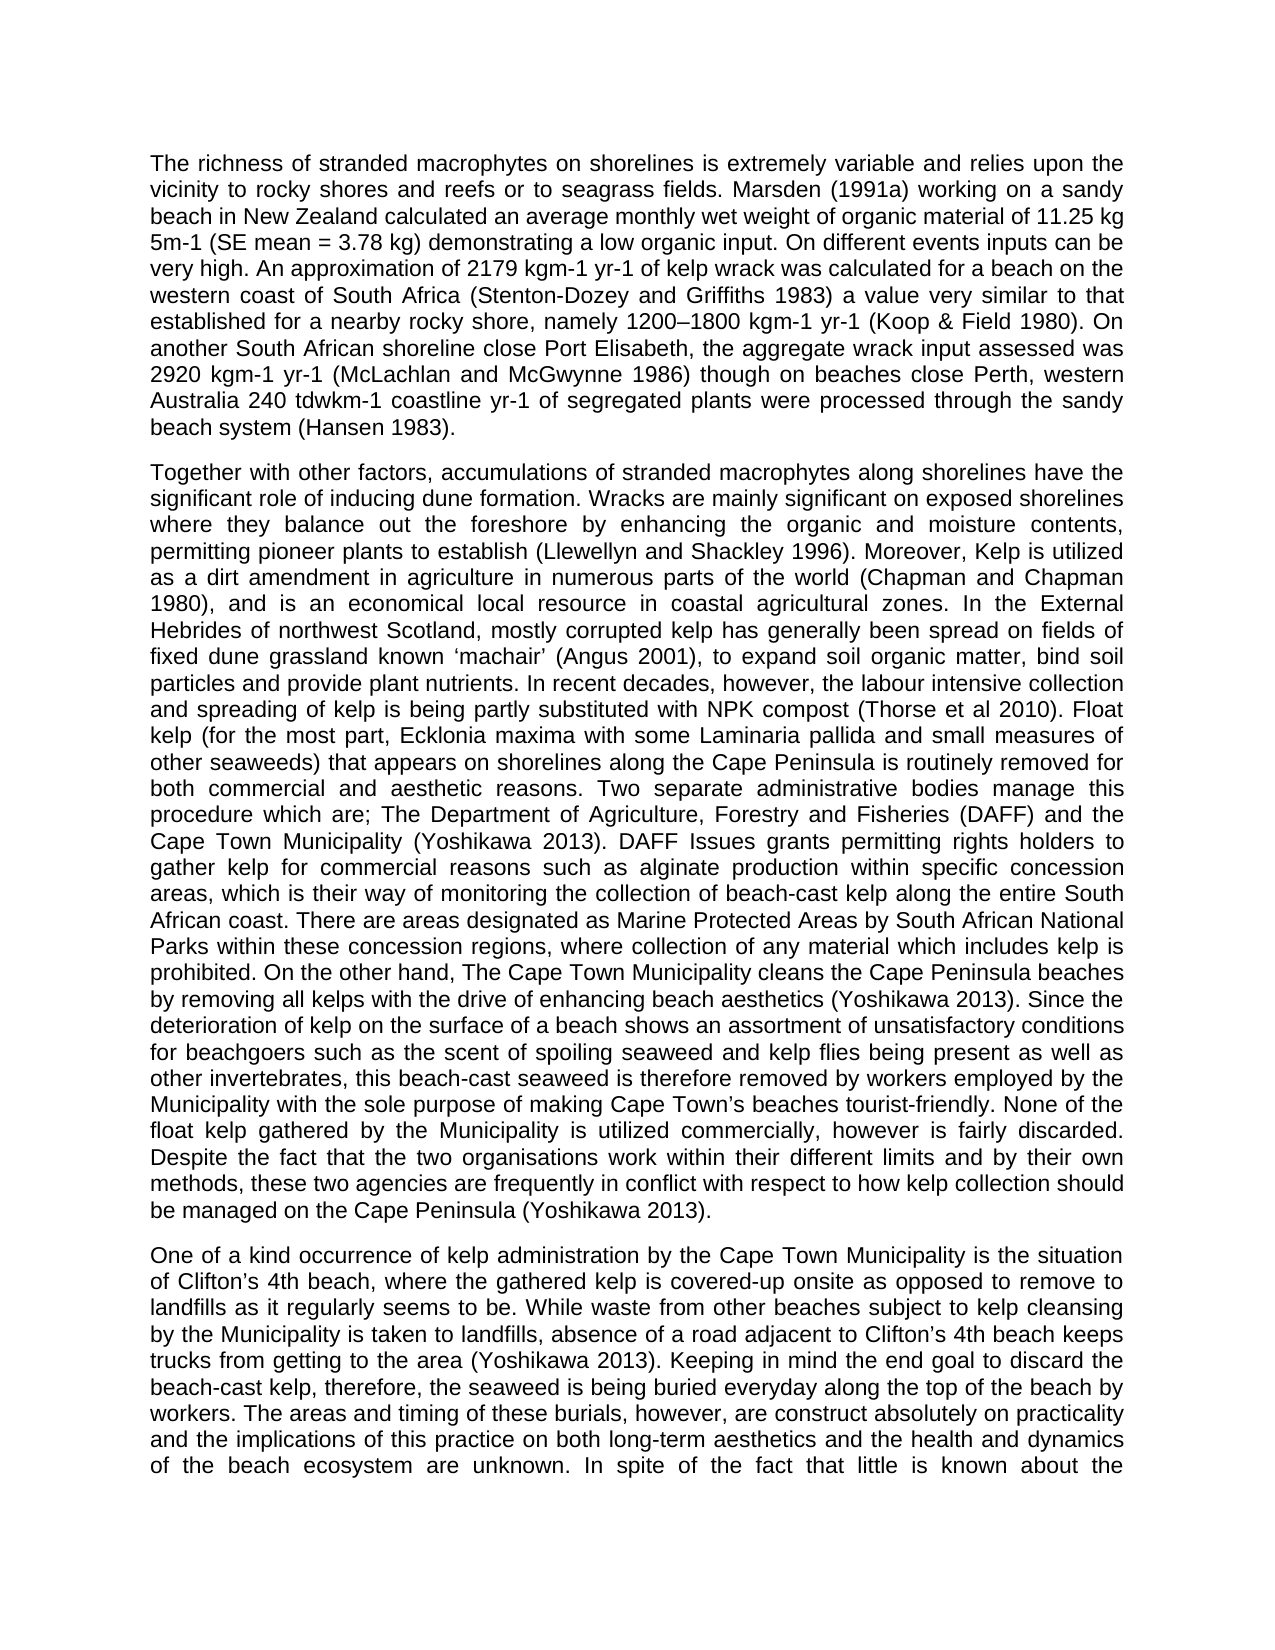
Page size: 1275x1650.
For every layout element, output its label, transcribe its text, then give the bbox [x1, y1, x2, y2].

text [150, 1242, 1125, 1479]
text The richness of stranded macrophytes on shorelines is extremely variable and relies upon the vicinity to rocky shores and reefs or to seagrass fields. Marsden (1991a) working on a sandy beach in New Zealand calculated an average monthly wet weight of organic material of 11.25 kg 5m-1 (SE mean = 3.78 kg) demonstrating a low organic input. On different events inputs can be very high. An approximation of 2179 kgm-1 yr-1 of kelp wrack was calculated for a beach on the western coast of South Africa (Stenton-Dozey and Griffiths 1983) a value very similar to that established for a nearby rocky shore, namely 1200–1800 kgm-1 yr-1 (Koop & Field 1980). On another South African shoreline close Port Elisabeth, the aggregate wrack input assessed was 2920 kgm-1 yr-1 (McLachlan and McGwynne 1986) though on beaches close Perth, western Australia 240 tdwkm-1 coastline yr-1 of segregated plants were processed through the sandy beach system (Hansen 1983). [150, 150, 1125, 440]
text Together with other factors, accumulations of stranded macrophytes along shorelines have the significant role of inducing dune formation. Wracks are mainly significant on exposed shorelines where they balance out the foreshore by enhancing the organic and moisture contents, permitting pioneer plants to establish (Llewellyn and Shackley 1996). Moreover, Kelp is utilized as a dirt amendment in agriculture in numerous parts of the world (Chapman and Chapman 1980), and is an economical local resource in coastal agricultural zones. In the External Hebrides of northwest Scotland, mostly corrupted kelp has generally been spread on fields of fixed dune grassland known ‘machair’ (Angus 2001), to expand soil organic matter, bind soil particles and provide plant nutrients. In recent decades, however, the labour intensive collection and spreading of kelp is being partly substituted with NPK compost (Thorse et al 2010). Float kelp (for the most part, Ecklonia maxima with some Laminaria pallida and small measures of other seaweeds) that appears on shorelines along the Cape Peninsula is routinely removed for both commercial and aesthetic reasons. Two separate administrative bodies manage this procedure which are; The Department of Agriculture, Forestry and Fisheries (DAFF) and the Cape Town Municipality (Yoshikawa 2013). DAFF Issues grants permitting rights holders to gather kelp for commercial reasons such as alginate production within specific concession areas, which is their way of monitoring the collection of beach-cast kelp along the entire South African coast. There are areas designated as Marine Protected Areas by South African National Parks within these concession regions, where collection of any material which includes kelp is prohibited. On the other hand, The Cape Town Municipality cleans the Cape Peninsula beaches by removing all kelps with the drive of enhancing beach aesthetics (Yoshikawa 2013). Since the deterioration of kelp on the surface of a beach shows an assortment of unsatisfactory conditions for beachgoers such as the scent of spoiling seaweed and kelp flies being present as well as other invertebrates, this beach-cast seaweed is therefore removed by workers employed by the Municipality with the sole purpose of making Cape Town’s beaches tourist-friendly. None of the float kelp gathered by the Municipality is utilized commercially, however is fairly discarded. Despite the fact that the two organisations work within their different limits and by their own methods, these two agencies are frequently in conflict with respect to how kelp collection should be managed on the Cape Peninsula (Yoshikawa 2013). [150, 459, 1125, 1223]
